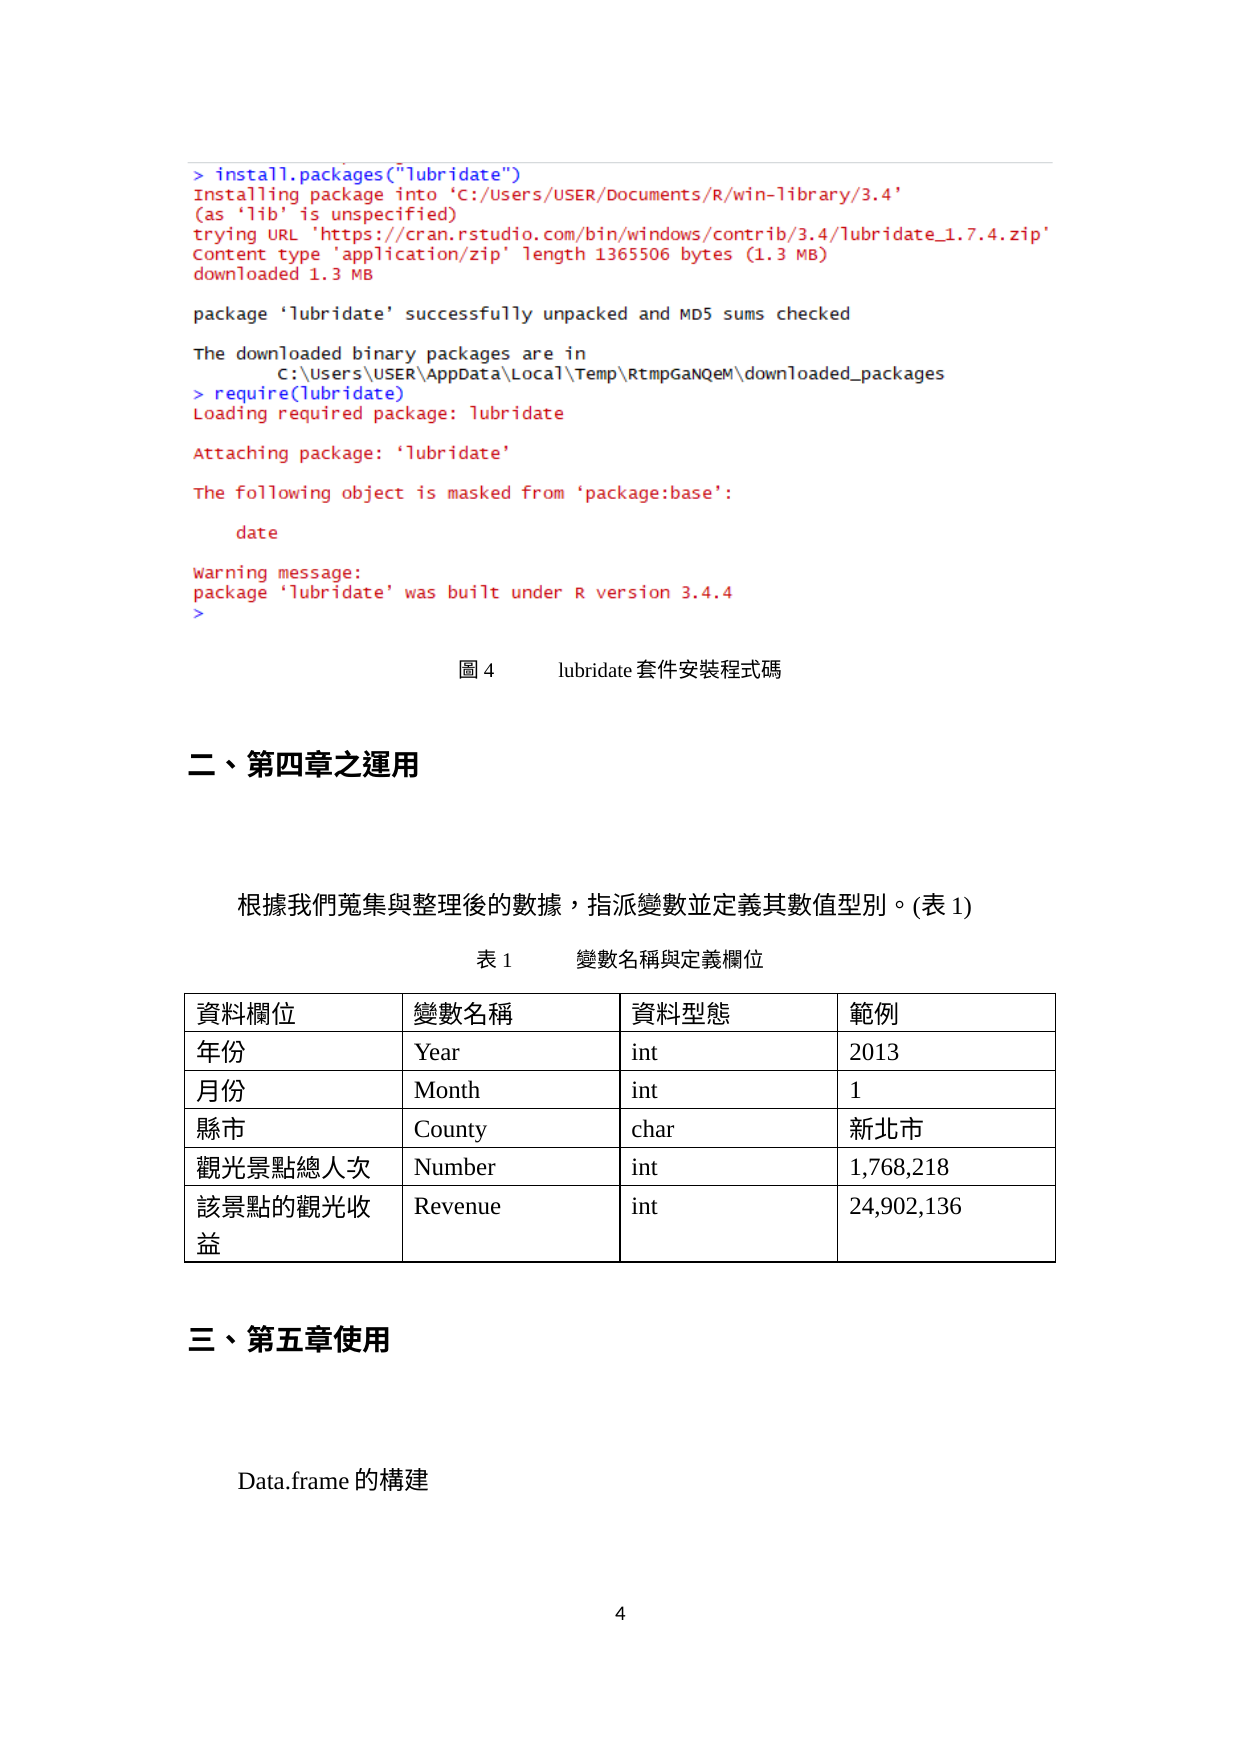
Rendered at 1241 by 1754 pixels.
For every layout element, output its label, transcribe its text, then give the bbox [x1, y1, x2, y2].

table_header 變數名稱 [403, 994, 619, 1031]
table_cell 年份 [185, 1032, 402, 1070]
table_cell Year [403, 1032, 619, 1070]
table_cell 月份 [185, 1071, 402, 1108]
table_header 範例 [838, 994, 1055, 1031]
text Data.frame的構建 [187, 1459, 1053, 1497]
table_cell int [621, 1071, 837, 1108]
table_header 資料欄位 [185, 994, 402, 1031]
picture [187, 162, 1053, 621]
table_cell 24,902,136 [838, 1186, 1055, 1261]
table_cell 2013 [838, 1032, 1055, 1070]
table_cell int [621, 1148, 837, 1185]
table_cell Number [403, 1148, 619, 1185]
table_cell 1 [838, 1071, 1055, 1108]
text 根據我們蒐集與整理後的數據，指派變數並定義其數值型別。(表1) [187, 884, 1053, 922]
table_cell County [403, 1109, 619, 1147]
table_cell int [621, 1032, 837, 1070]
subtitle 三、第五章使用 [187, 1300, 1053, 1375]
table_cell 觀光景點總人次 [185, 1148, 402, 1185]
text 表 1 變數名稱與定義欄位 [187, 940, 1053, 978]
text 圖 4 lubridate套件安裝程式碼 [187, 650, 1053, 687]
table_cell Month [403, 1071, 619, 1108]
table_header 資料型態 [621, 994, 837, 1031]
table_cell char [621, 1109, 837, 1147]
table_cell 1,768,218 [838, 1148, 1055, 1185]
table_cell Revenue [403, 1186, 619, 1261]
table_cell 該景點的觀光收益 [185, 1186, 402, 1261]
table_cell int [621, 1186, 837, 1261]
subtitle 二、第四章之運用 [187, 725, 1053, 800]
table_cell 縣市 [185, 1109, 402, 1147]
table_cell 新北市 [838, 1109, 1055, 1147]
